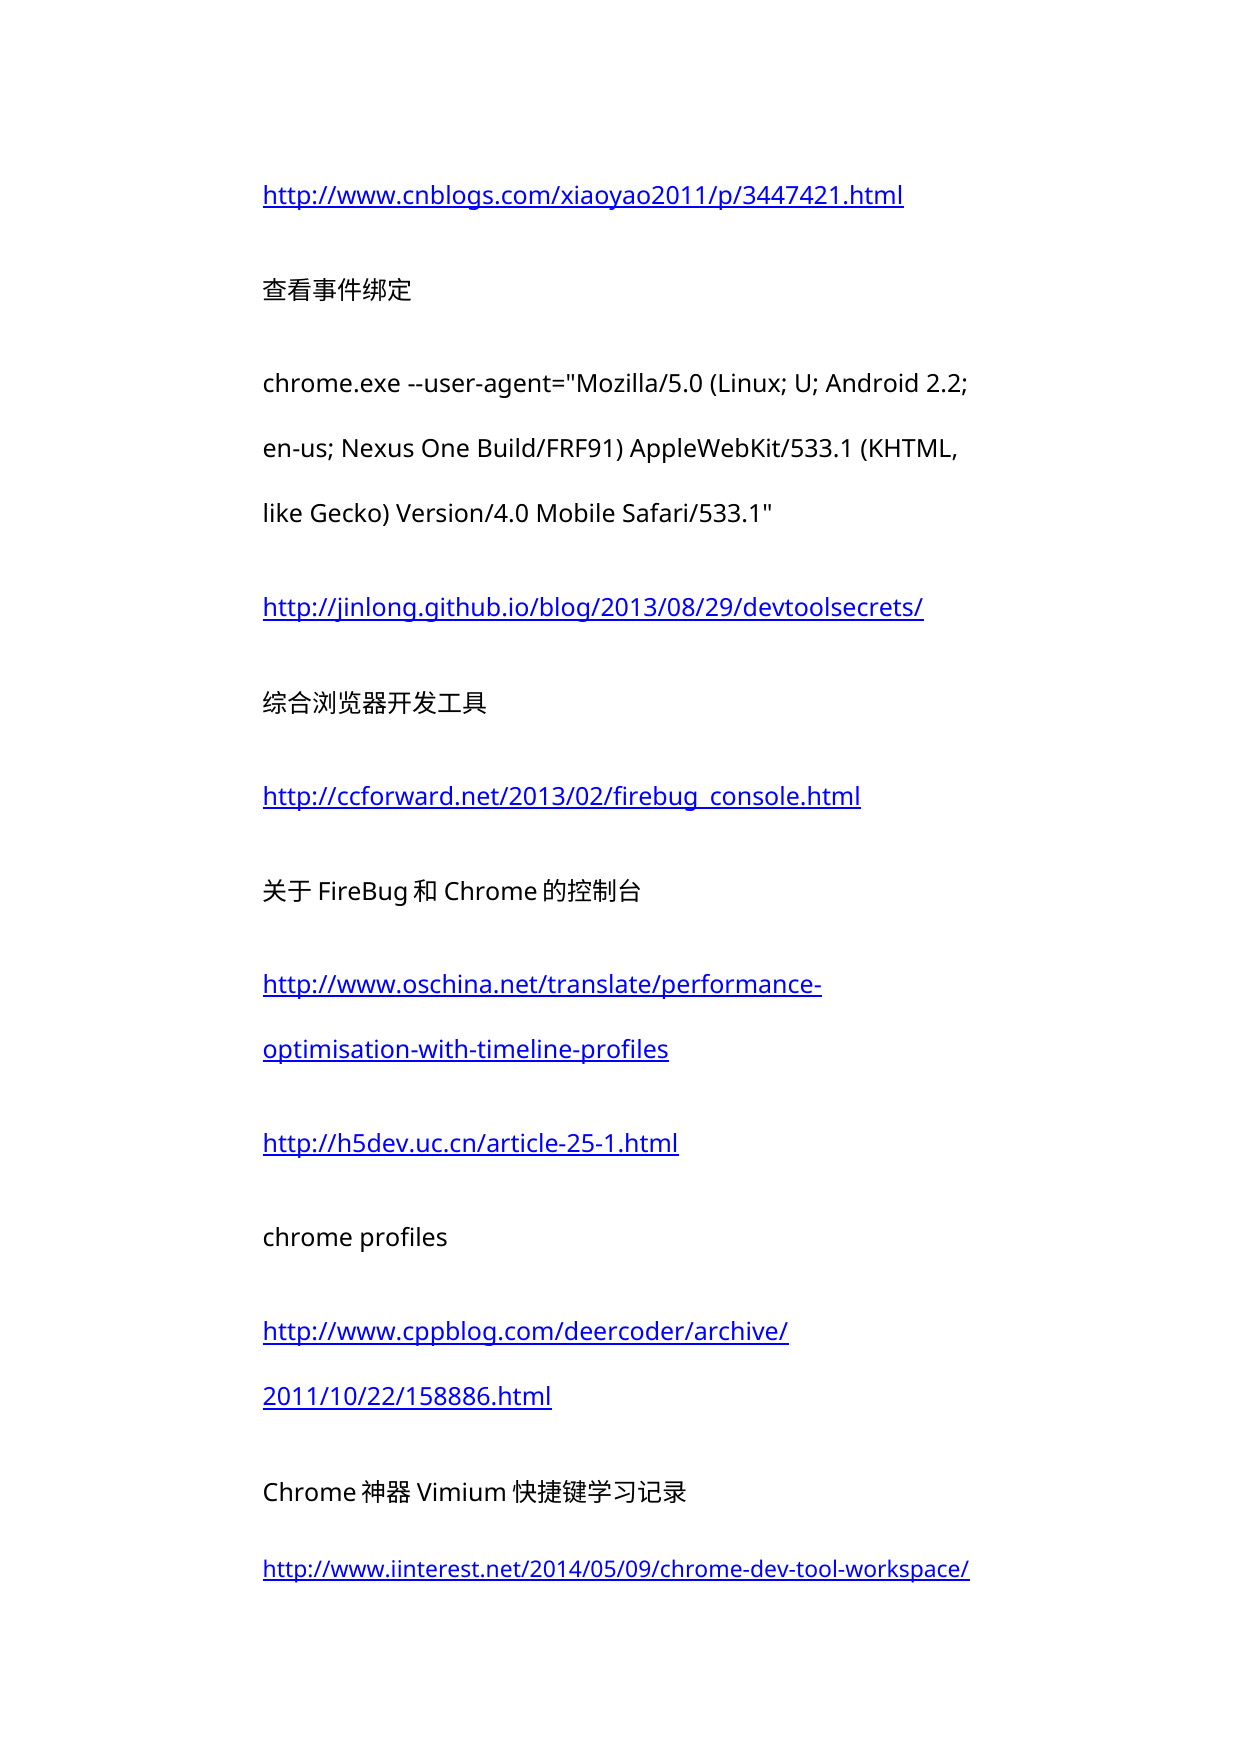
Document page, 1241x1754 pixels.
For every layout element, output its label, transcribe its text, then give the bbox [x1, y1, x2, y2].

text 综合浏览器开发工具 [262, 669, 978, 734]
text http://www.cnblogs.com/xiaoyao2011/p/3447421.html [262, 162, 978, 227]
text 关于FireBug和Chrome的控制台 [262, 857, 978, 922]
text http://www.oschina.net/translate/performance-optimisation-with-timeline-profiles [262, 951, 978, 1081]
text 查看事件绑定 [262, 256, 978, 321]
text http://www.iinterest.net/2014/05/09/chrome-dev-tool-workspace/ [262, 1552, 978, 1584]
text http://www.cppblog.com/deercoder/archive/2011/10/22/158886.html [262, 1299, 978, 1429]
text http://jinlong.github.io/blog/2013/08/29/devtoolsecrets/ [262, 574, 978, 639]
text http://ccforward.net/2013/02/firebug_console.html [262, 763, 978, 828]
text Chrome神器Vimium快捷键学习记录 [262, 1458, 978, 1523]
text chrome.exe --user-agent="Mozilla/5.0 (Linux; U; Android 2.2; en-us; Nexus One Build/FRF91) AppleWebKit/533.1 (KHTML, like Gecko) Version/4.0 Mobile Safari/533.1" [262, 350, 978, 545]
text http://h5dev.uc.cn/article-25-1.html [262, 1110, 978, 1175]
text chrome profiles [262, 1204, 978, 1269]
